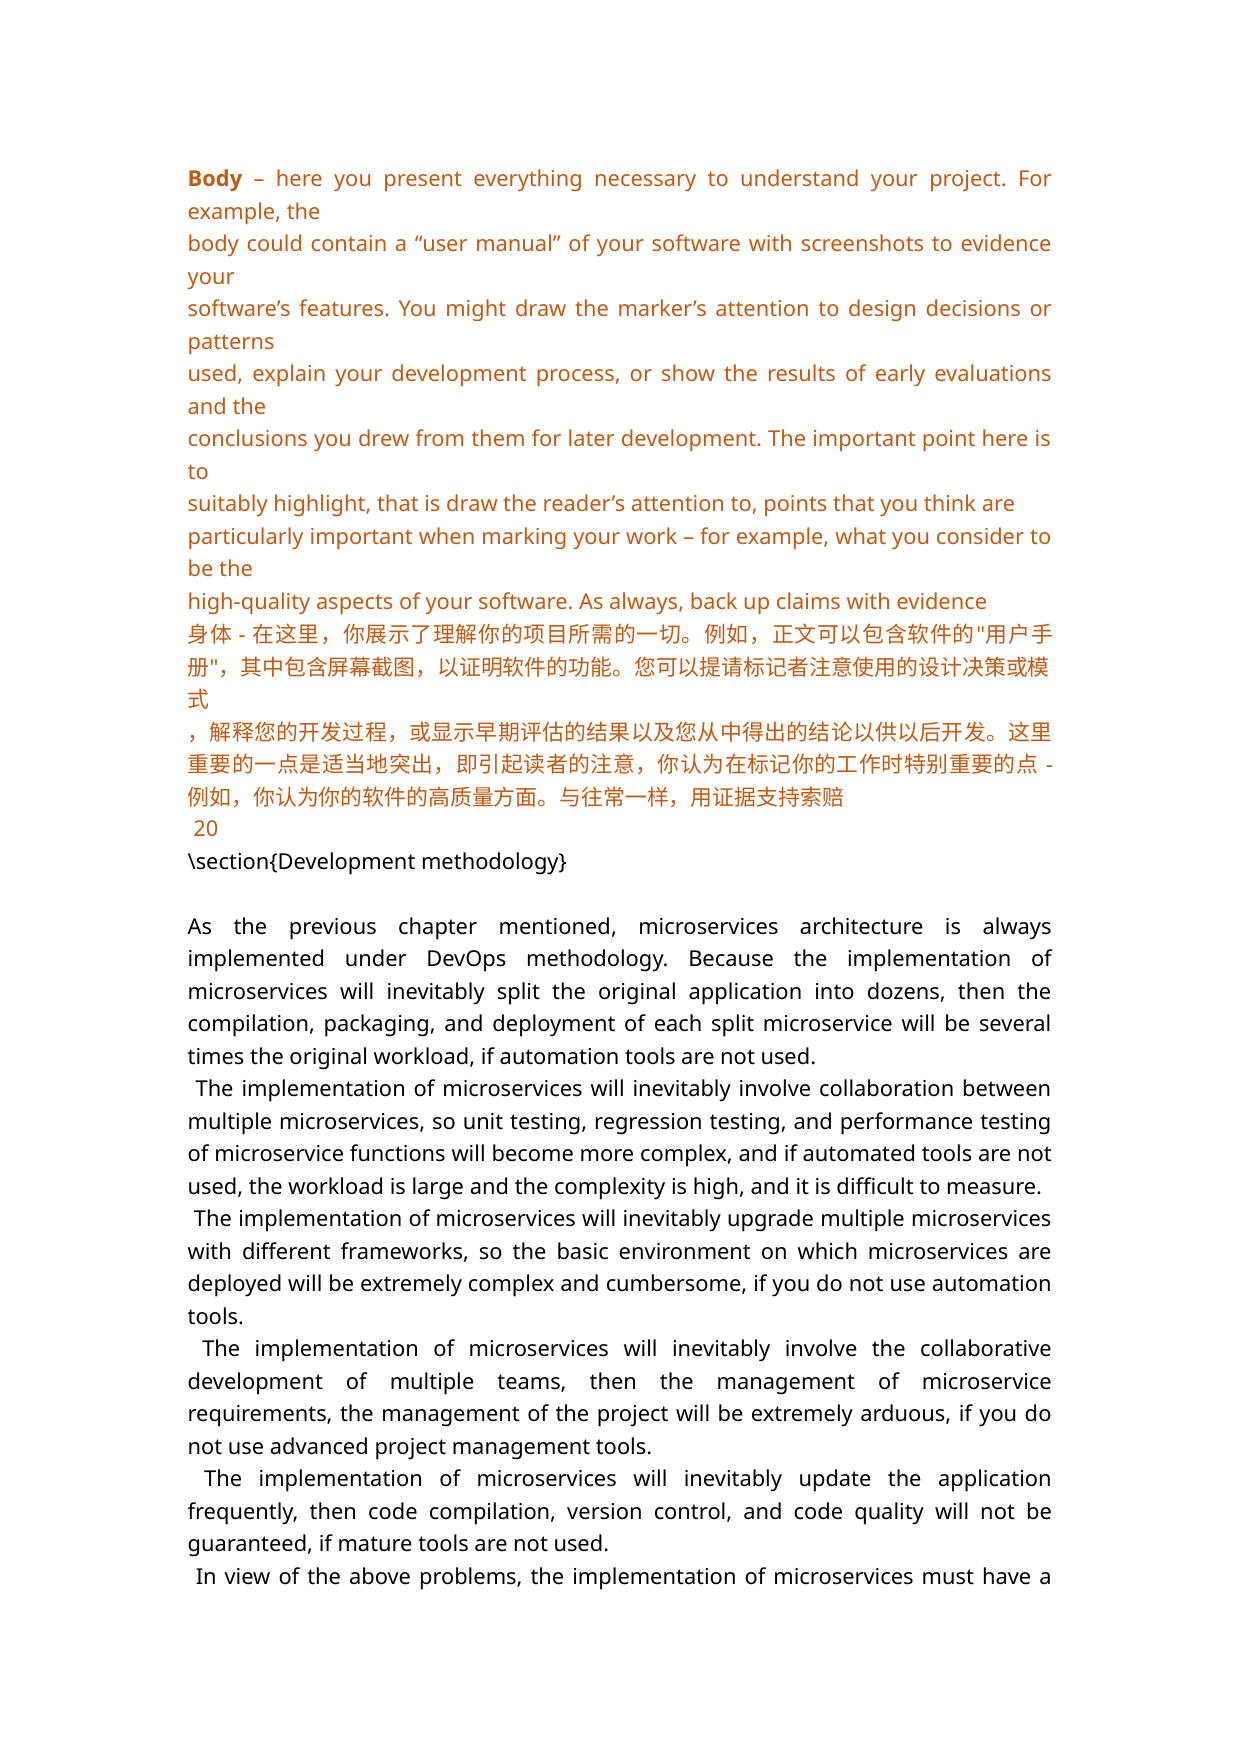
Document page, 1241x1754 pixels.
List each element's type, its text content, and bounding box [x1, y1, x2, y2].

text \section{Development methodology} [187, 844, 1053, 877]
text The implementation of microservices will inevitably update the application frequently, then code compilation, version control, and code quality will not be guaranteed, if mature tools are not used. [187, 1462, 1053, 1559]
text 20 [187, 812, 1053, 844]
text high-quality aspects of your software. As always, back up claims with evidence [187, 584, 1053, 617]
text conclusions you drew from them for later development. The important point here is to [187, 422, 1053, 487]
text Body – here you present everything necessary to understand your project. For example, the [187, 162, 1053, 227]
text suitably highlight, that is draw the reader’s attention to, points that you think are [187, 487, 1053, 519]
text particularly important when marking your work – for example, what you consider to be the [187, 519, 1053, 584]
text The implementation of microservices will inevitably involve the collaborative development of multiple teams, then the management of microservice requirements, the management of the project will be extremely arduous, if you do not use advanced project management tools. [187, 1332, 1053, 1462]
text The implementation of microservices will inevitably involve collaboration between multiple microservices, so unit testing, regression testing, and performance testing of microservice functions will become more complex, and if automated tools are not used, the workload is large and the complexity is high, and it is difficult to measure. [187, 1072, 1053, 1202]
text ，解释您的开发过程，或显示早期评估的结果以及您从中得出的结论以供以后开发。这里重要的一点是适当地突出，即引起读者的注意，你认为在标记你的工作时特别重要的点 - 例如，你认为你的软件的高质量方面。与往常一样，用证据支持索赔 [187, 714, 1053, 812]
text software’s features. You might draw the marker’s attention to design decisions or patterns [187, 292, 1053, 357]
text body could contain a “user manual” of your software with screenshots to evidence your [187, 227, 1053, 292]
text The implementation of microservices will inevitably upgrade multiple microservices with different frameworks, so the basic environment on which microservices are deployed will be extremely complex and cumbersome, if you do not use automation tools. [187, 1202, 1053, 1332]
text 身体 - 在这里，你展示了理解你的项目所需的一切。例如，正文可以包含软件的"用户手册"，其中包含屏幕截图，以证明软件的功能。您可以提请标记者注意使用的设计决策或模式 [187, 617, 1053, 714]
text As the previous chapter mentioned, microservices architecture is always implemented under DevOps methodology. Because the implementation of microservices will inevitably split the original application into dozens, then the compilation, packaging, and deployment of each split microservice will be several times the original workload, if automation tools are not used. [187, 909, 1053, 1072]
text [187, 1559, 1053, 1592]
text used, explain your development process, or show the results of early evaluations and the [187, 357, 1053, 422]
